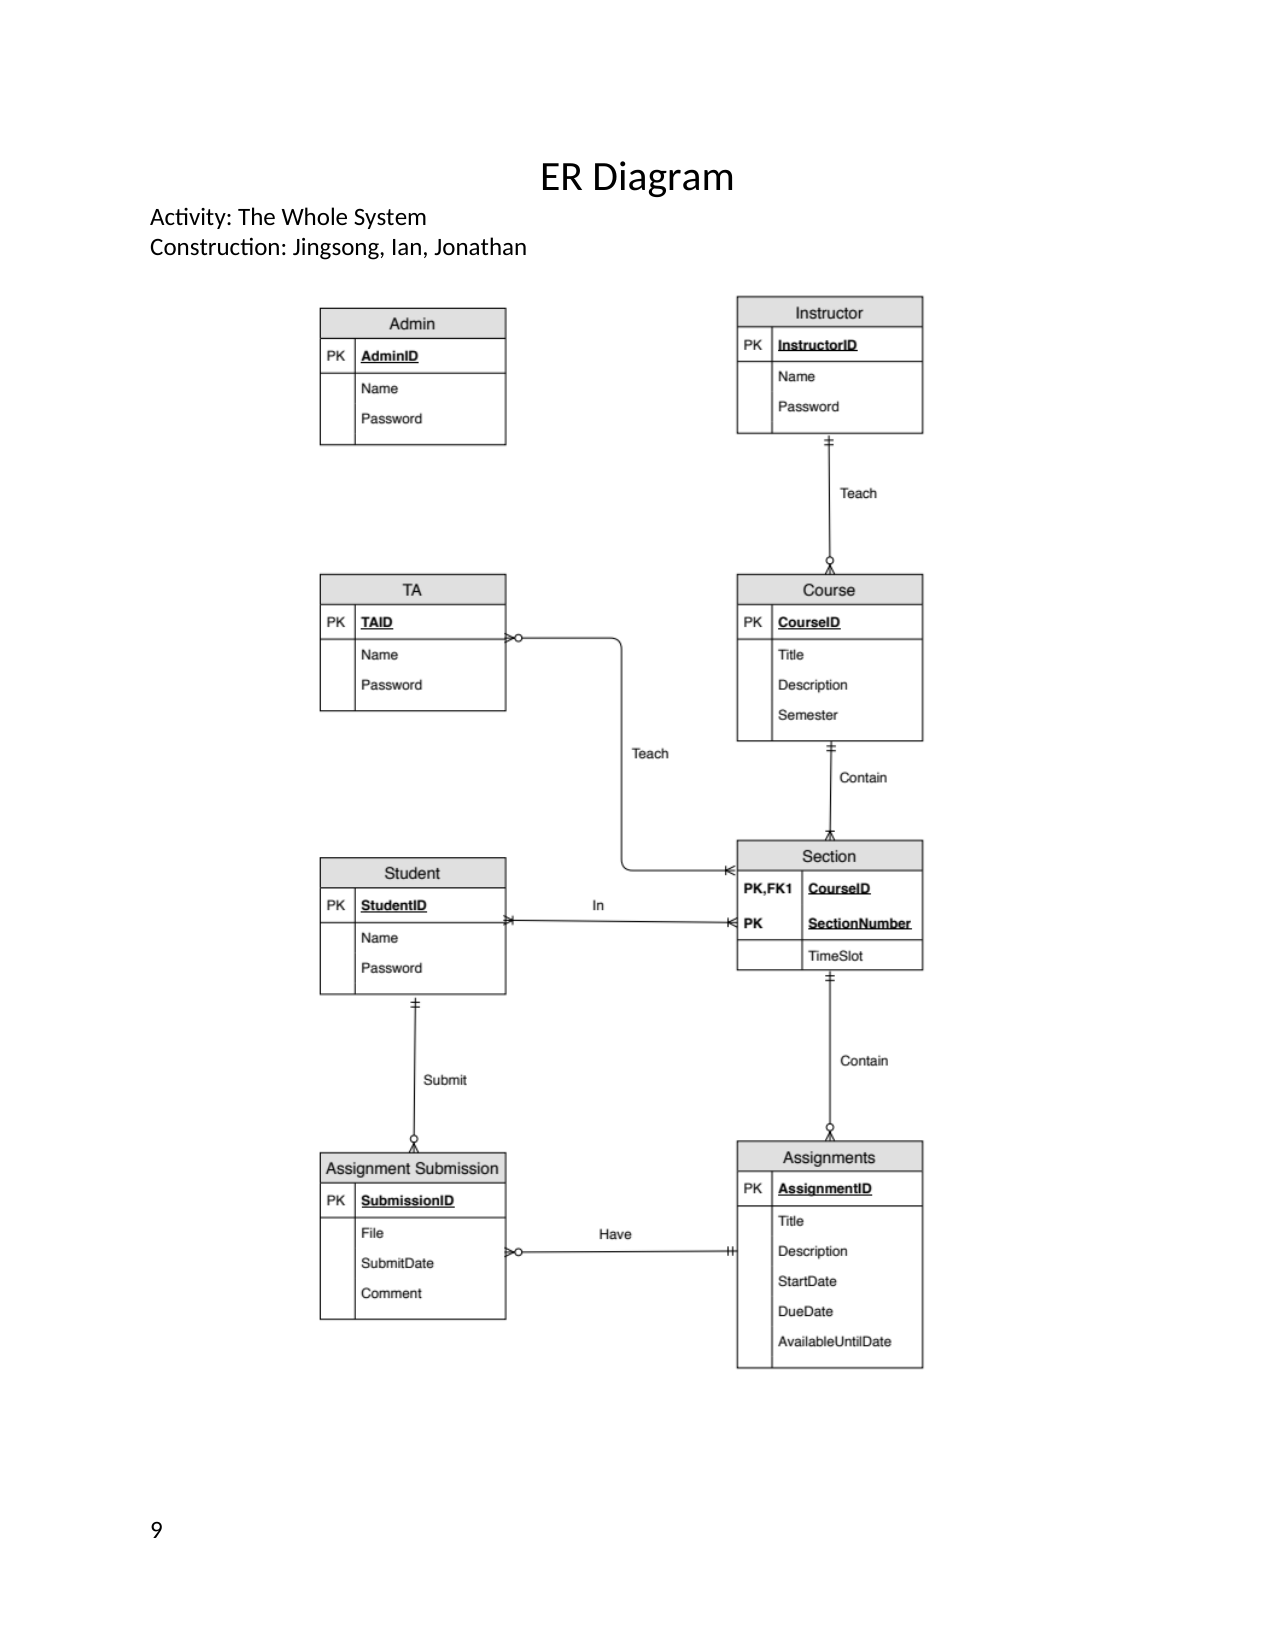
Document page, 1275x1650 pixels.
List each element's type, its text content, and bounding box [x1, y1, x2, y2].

text ER Diagram [150, 150, 1125, 201]
text Activity: The Whole System [150, 201, 1125, 231]
text Construction: Jingsong, Ian, Jonathan [150, 231, 1125, 262]
